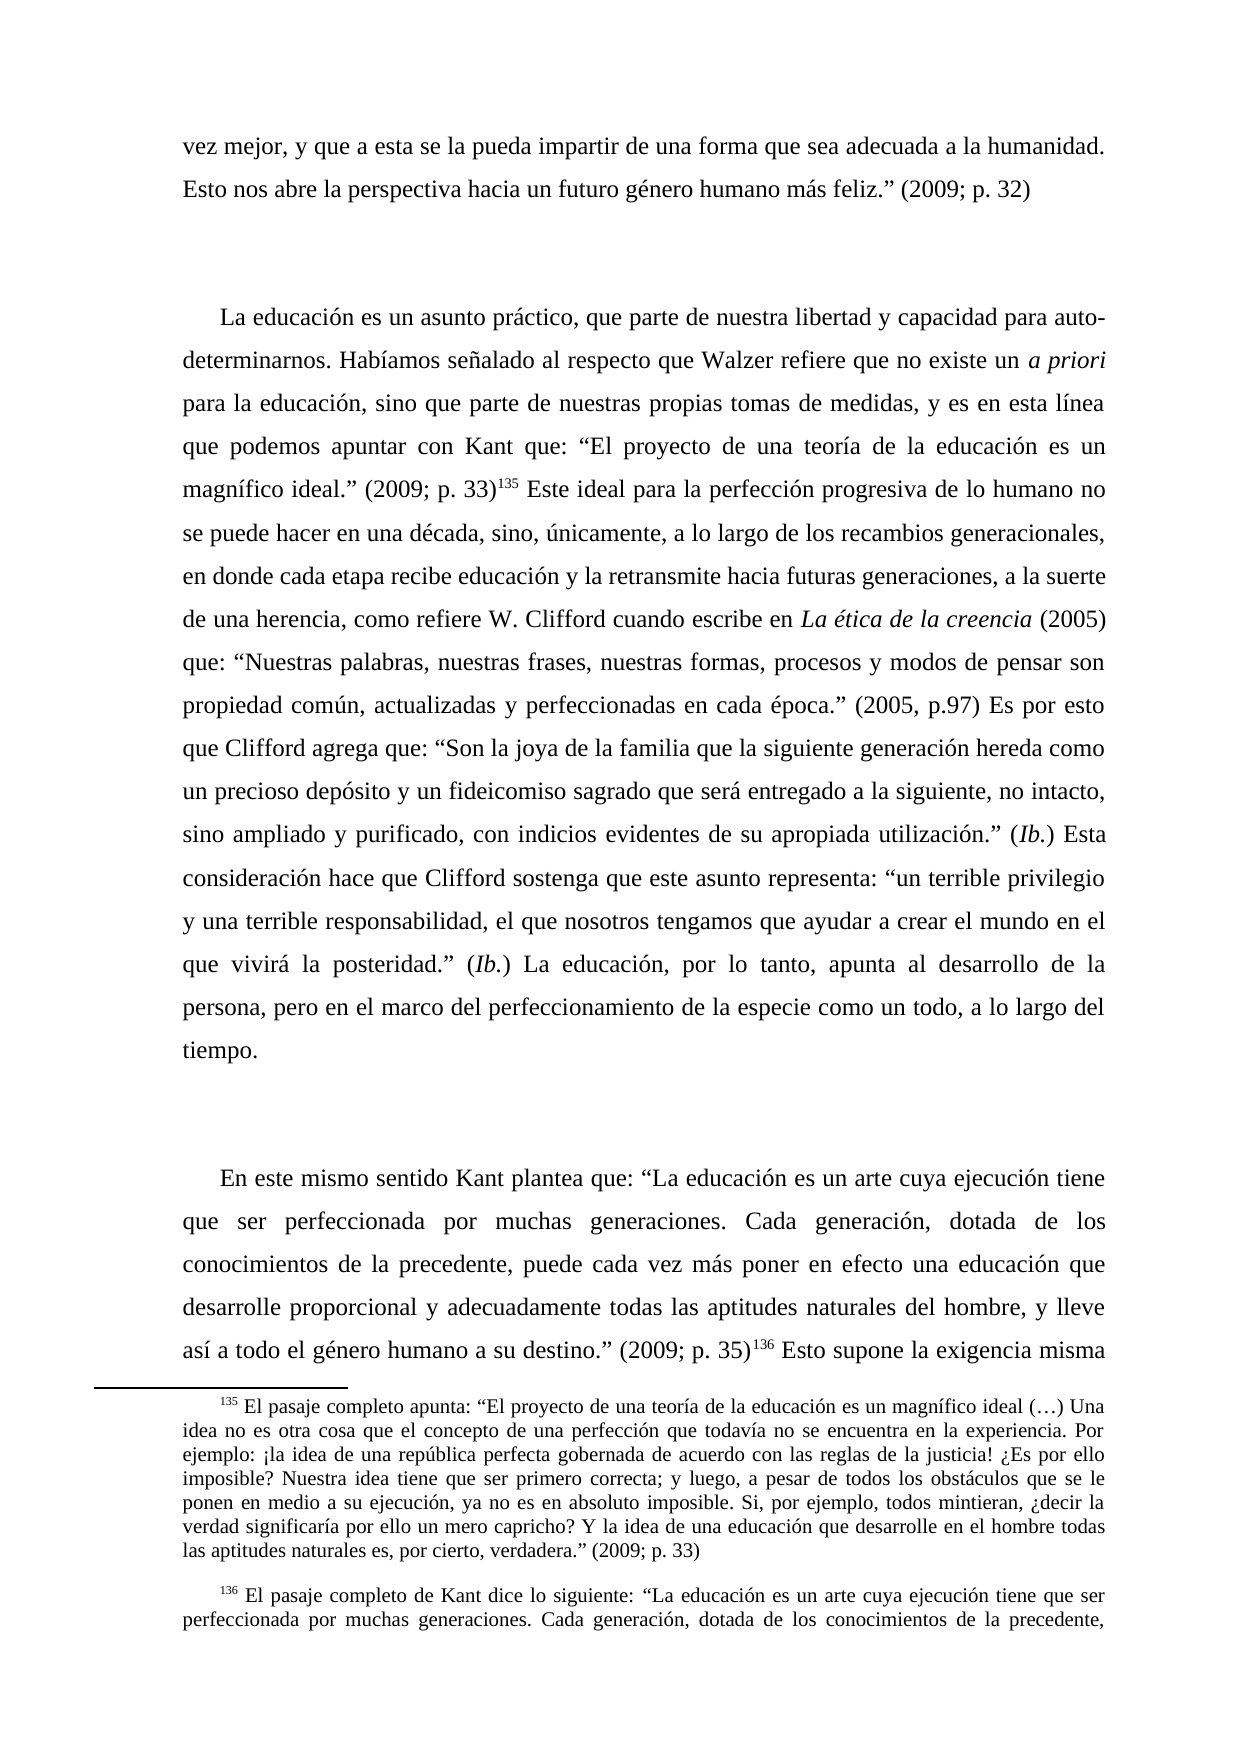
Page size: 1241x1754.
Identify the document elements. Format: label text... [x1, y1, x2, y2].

text La educación es un asunto práctico, que parte de nuestra libertad y capacidad para auto-determinarnos. Habíamos señalado al respecto que Walzer refiere que no existe un a priori para la educación, sino que parte de nuestras propias tomas de medidas, y es en esta línea que podemos apuntar con Kant que: “El proyecto de una teoría de la educación es un magnífico ideal.” (2009; p. 33) Este ideal para la perfección progresiva de lo humano no se puede hacer en una década, sino, únicamente, a lo largo de los recambios generacionales, en donde cada etapa recibe educación y la retransmite hacia futuras generaciones, a la suerte de una herencia, como refiere W. Clifford cuando escribe en La ética de la creencia (2005) que: “Nuestras palabras, nuestras frases, nuestras formas, procesos y modos de pensar son propiedad común, actualizadas y perfeccionadas en cada época.” (2005, p.97) Es por esto que Clifford agrega que: “Son la joya de la familia que la siguiente generación hereda como un precioso depósito y un fideicomiso sagrado que será entregado a la siguiente, no intacto, sino ampliado y purificado, con indicios evidentes de su apropiada utilización.” (Ib.) Esta consideración hace que Clifford sostenga que este asunto representa: “un terrible privilegio y una terrible responsabilidad, el que nosotros tengamos que ayudar a crear el mundo en el que vivirá la posteridad.” (Ib.) La educación, por lo tanto, apunta al desarrollo de la persona, pero en el marco del perfeccionamiento de la especie como un todo, a lo largo del tiempo. [182, 302, 1106, 1064]
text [182, 1163, 1106, 1364]
